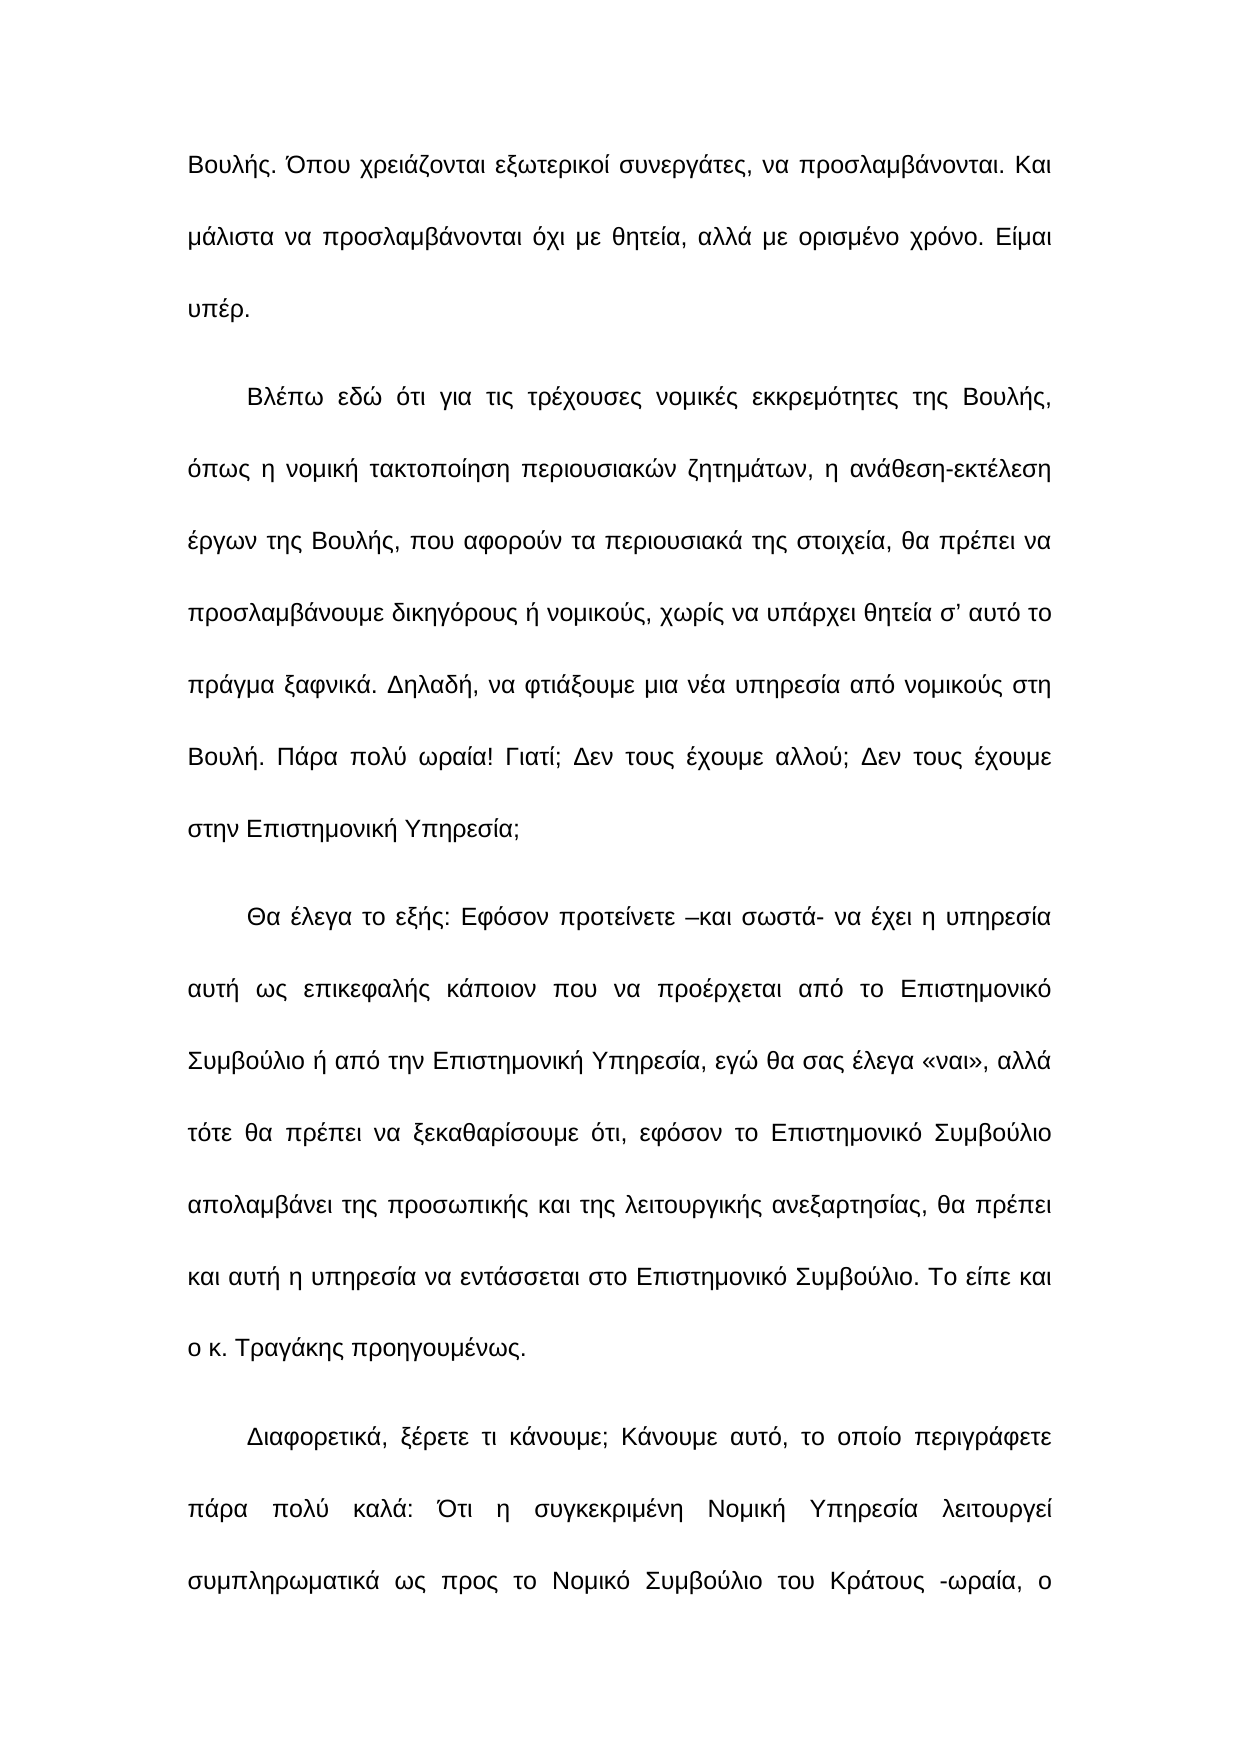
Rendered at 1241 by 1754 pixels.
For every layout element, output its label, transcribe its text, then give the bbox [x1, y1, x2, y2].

text Βλέπω εδώ ότι για τις τρέχουσες νομικές εκκρεμότητες της Βουλής, όπως η νομική τακτοποίηση περιουσιακών ζητημάτων, η ανάθεση-εκτέλεση έργων της Βουλής, που αφορούν τα περιουσιακά της στοιχεία, θα πρέπει να προσλαμβάνουμε δικηγόρους ή νομικούς, χωρίς να υπάρχει θητεία σ’ αυτό το πράγμα ξαφνικά. Δηλαδή, να φτιάξουμε μια νέα υπηρεσία από νομικούς στη Βουλή. Πάρα πολύ ωραία! Γιατί; Δεν τους έχουμε αλλού; Δεν τους έχουμε στην Επιστημονική Υπηρεσία; [187, 382, 1053, 842]
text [187, 1422, 1053, 1594]
text Θα έλεγα το εξής: Εφόσον προτείνετε –και σωστά- να έχει η υπηρεσία αυτή ως επικεφαλής κάποιον που να προέρχεται από το Επιστημονικό Συμβούλιο ή από την Επιστημονική Υπηρεσία, εγώ θα σας έλεγα «ναι», αλλά τότε θα πρέπει να ξεκαθαρίσουμε ότι, εφόσον το Επιστημονικό Συμβούλιο απολαμβάνει της προσωπικής και της λειτουργικής ανεξαρτησίας, θα πρέπει και αυτή η υπηρεσία να εντάσσεται στο Επιστημονικό Συμβούλιο. Το είπε και ο κ. Τραγάκης προηγουμένως. [187, 902, 1053, 1362]
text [187, 150, 1053, 322]
